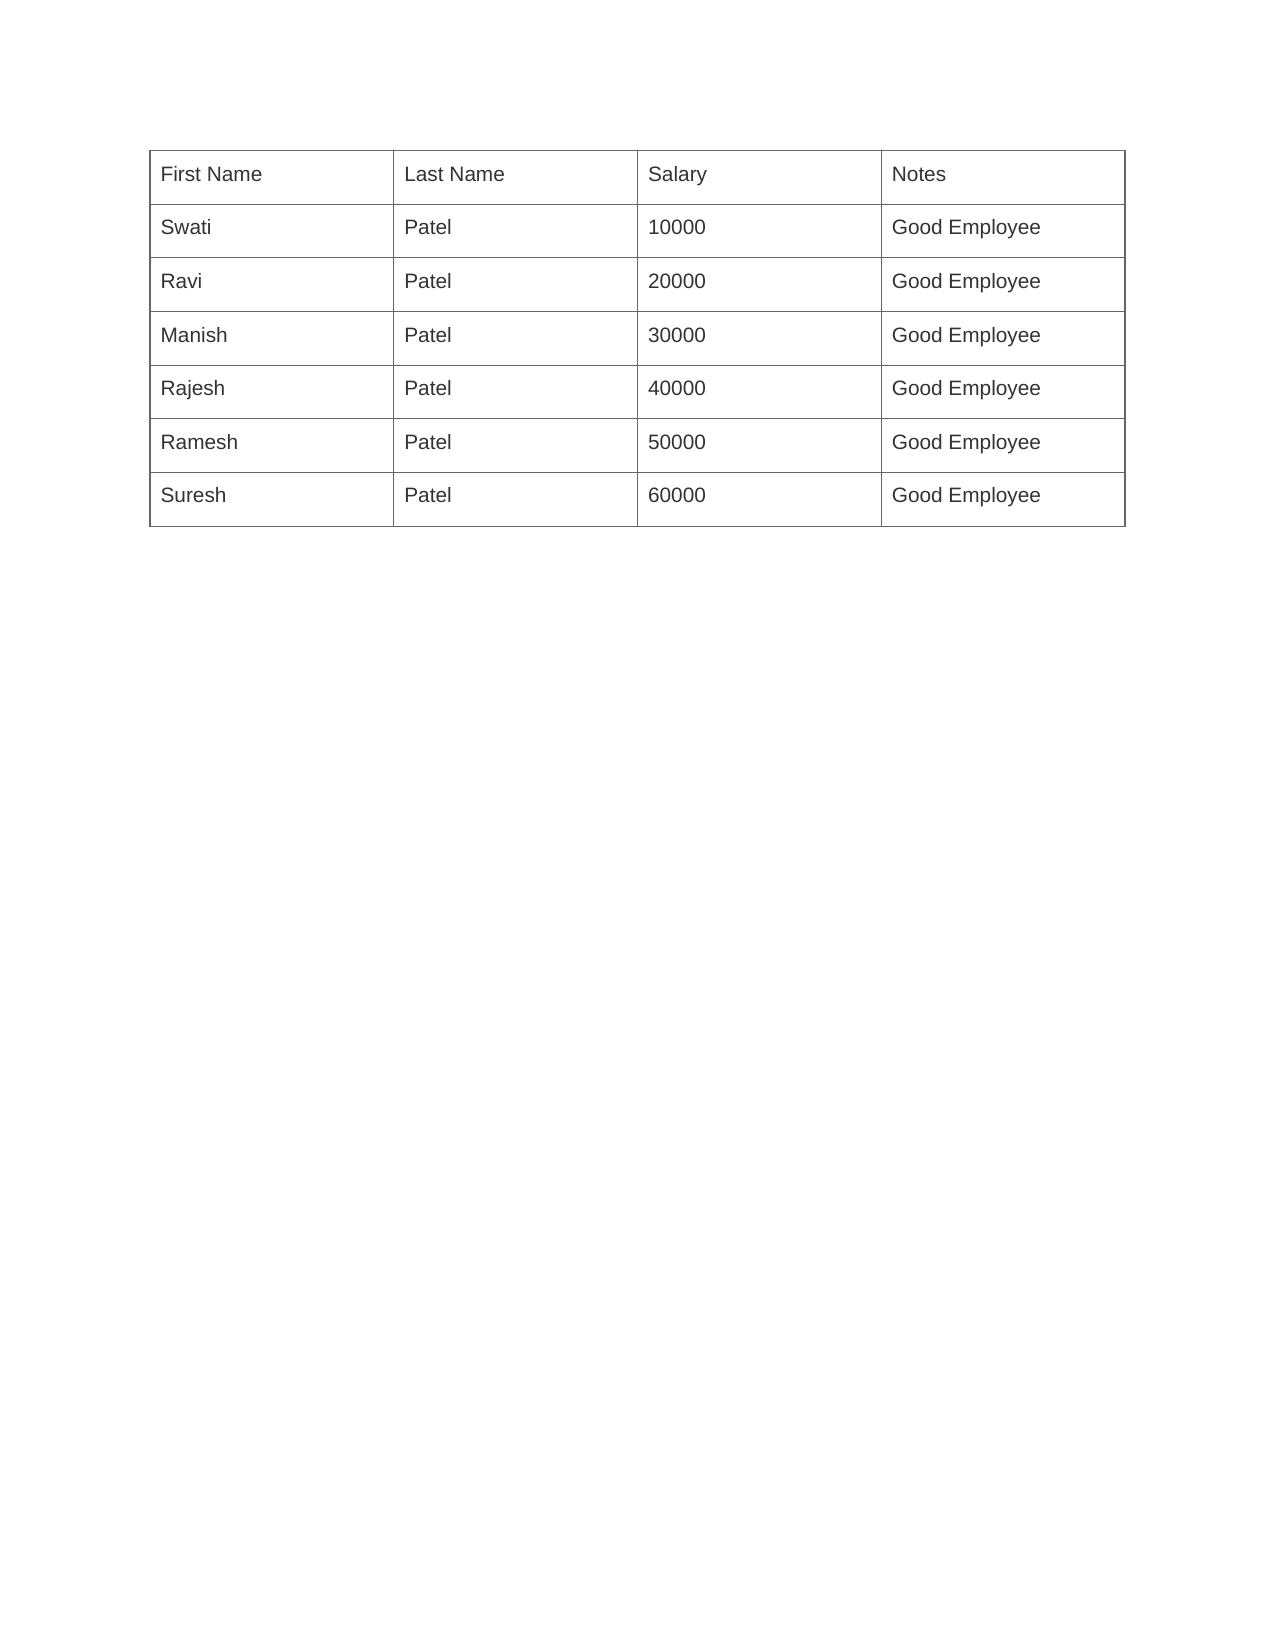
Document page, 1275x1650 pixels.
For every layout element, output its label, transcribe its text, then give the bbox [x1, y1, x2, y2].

table_cell Good Employee [882, 205, 1124, 257]
table_cell 40000 [638, 366, 881, 418]
table_cell Good Employee [882, 366, 1124, 418]
table_cell Manish [151, 312, 393, 364]
table_cell Good Employee [882, 312, 1124, 364]
table_cell 10000 [638, 205, 881, 257]
table_cell 30000 [638, 312, 881, 364]
table_cell Swati [151, 205, 393, 257]
table_cell Patel [394, 419, 637, 472]
table_cell 50000 [638, 419, 881, 472]
table_cell Ramesh [151, 419, 393, 472]
table_cell Good Employee [882, 473, 1124, 526]
table_cell Ravi [151, 258, 393, 311]
table_cell Suresh [151, 473, 393, 526]
table_cell Good Employee [882, 258, 1124, 311]
table_cell Patel [394, 312, 637, 364]
table_cell Rajesh [151, 366, 393, 418]
table_header Last Name [394, 151, 637, 204]
table_cell Good Employee [882, 419, 1124, 472]
table_cell Patel [394, 258, 637, 311]
table_cell 20000 [638, 258, 881, 311]
table_header Salary [638, 151, 881, 204]
table_cell Patel [394, 205, 637, 257]
table_header Notes [882, 151, 1124, 204]
table_cell 60000 [638, 473, 881, 526]
table_cell Patel [394, 366, 637, 418]
table_header First Name [151, 151, 393, 204]
table_cell Patel [394, 473, 637, 526]
